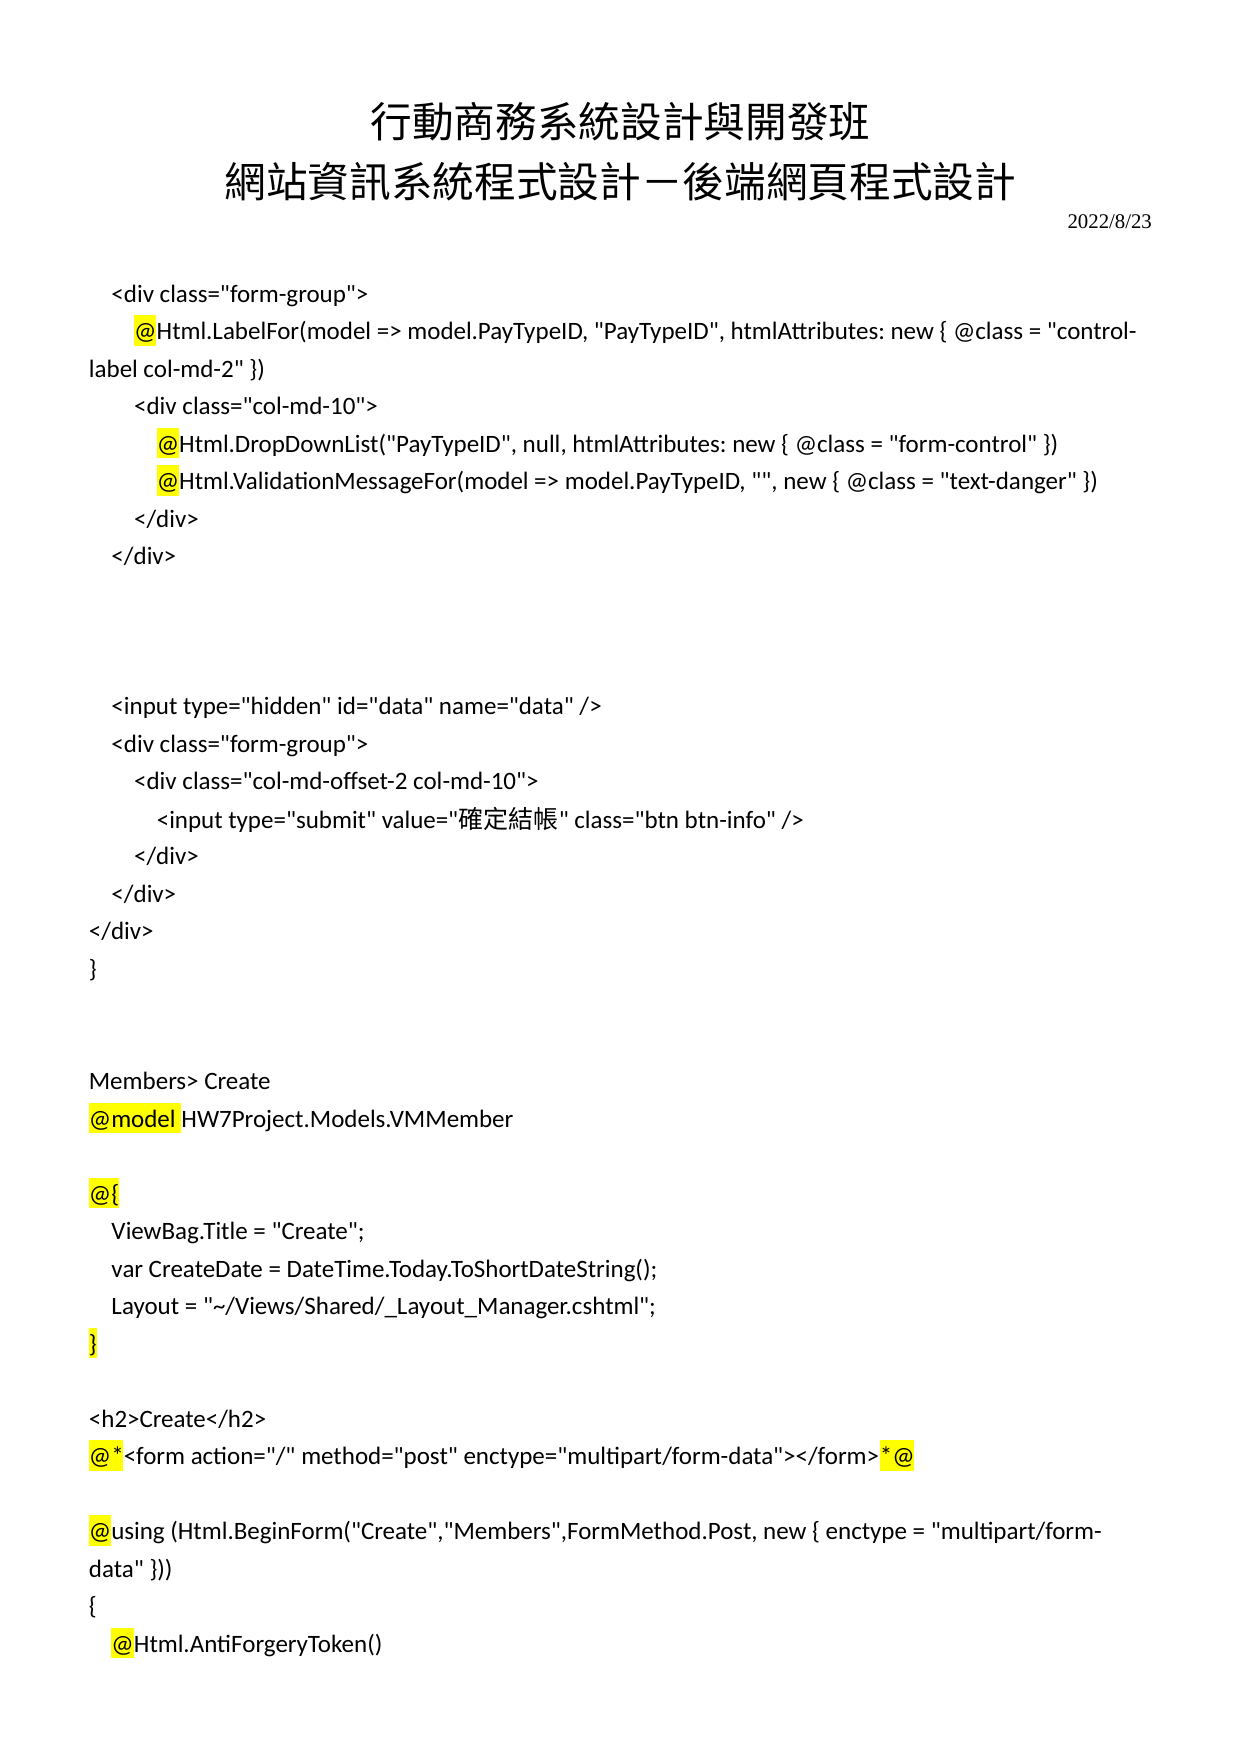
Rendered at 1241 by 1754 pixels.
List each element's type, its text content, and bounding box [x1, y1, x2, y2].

text </div> [89, 912, 1152, 949]
text ViewBag.Title = "Create"; [89, 1212, 1152, 1249]
text @Html.ValidationMessageFor(model => model.PayTypeID, "", new { @class = "text-danger" }) [89, 462, 1152, 499]
text Layout = "~/Views/Shared/_Layout_Manager.cshtml"; [89, 1287, 1152, 1324]
text </div> [89, 837, 1152, 874]
text @model HW7Project.Models.VMMember [89, 1099, 1152, 1137]
text <input type="hidden" id="data" name="data" /> [89, 687, 1152, 724]
text <div class="form-group"> [89, 724, 1152, 762]
text { [89, 1587, 1152, 1624]
text @*<form action="/" method="post" enctype="multipart/form-data"></form>*@ [89, 1437, 1152, 1474]
text Members> Create [89, 1062, 1152, 1099]
text <input type="submit" value="確定結帳" class="btn btn-info" /> [89, 799, 1152, 837]
text } [89, 1324, 1152, 1362]
text </div> [89, 537, 1152, 574]
text <div class="col-md-offset-2 col-md-10"> [89, 762, 1152, 799]
text @using (Html.BeginForm("Create","Members",FormMethod.Post, new { enctype = "multipart/form-data" })) [89, 1512, 1152, 1587]
text } [89, 949, 1152, 987]
text @{ [89, 1174, 1152, 1212]
text @Html.LabelFor(model => model.PayTypeID, "PayTypeID", htmlAttributes: new { @class = "control-label col-md-2" }) [89, 312, 1152, 387]
text @Html.AntiForgeryToken() [89, 1624, 1152, 1662]
text @Html.DropDownList("PayTypeID", null, htmlAttributes: new { @class = "form-control" }) [89, 424, 1152, 462]
text <div class="form-group"> [89, 274, 1152, 312]
text </div> [89, 499, 1152, 537]
text var CreateDate = DateTime.Today.ToShortDateString(); [89, 1249, 1152, 1287]
text </div> [89, 874, 1152, 912]
text <div class="col-md-10"> [89, 387, 1152, 424]
text <h2>Create</h2> [89, 1399, 1152, 1437]
